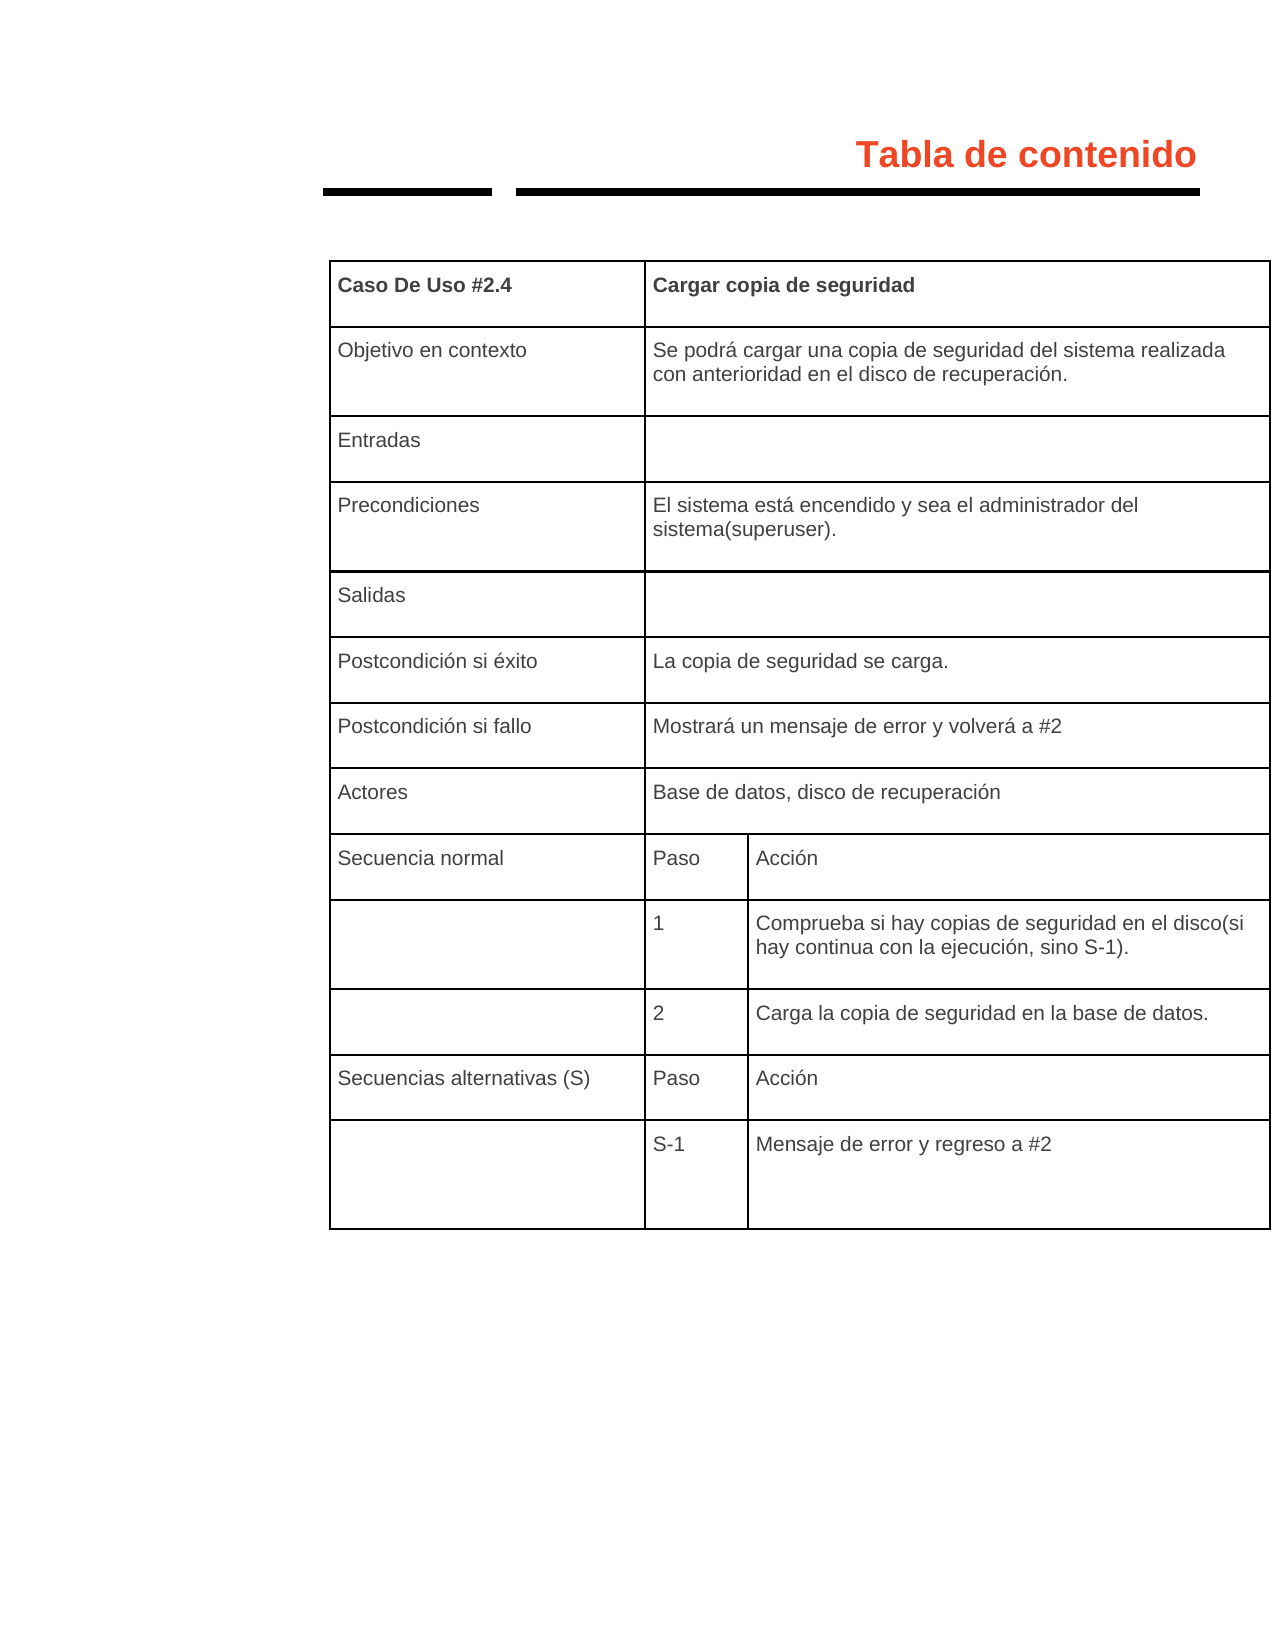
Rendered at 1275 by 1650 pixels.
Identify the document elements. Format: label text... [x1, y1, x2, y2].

table_cell S-1 [646, 1121, 747, 1228]
table_cell Postcondición si fallo [331, 704, 644, 767]
table_cell Paso [646, 835, 747, 898]
table_cell Acción [749, 835, 1269, 898]
table_cell Secuencia normal [331, 835, 644, 898]
table_cell [646, 417, 1269, 481]
table_cell Acción [749, 1056, 1269, 1119]
table_cell Objetivo en contexto [331, 328, 644, 415]
table_cell [331, 901, 644, 988]
table_header Caso De Uso #2.4 [331, 262, 644, 326]
table_cell Salidas [331, 573, 644, 636]
table_cell Entradas [331, 417, 644, 481]
table_cell Postcondición si éxito [331, 638, 644, 702]
table_cell [331, 990, 644, 1054]
table_cell Secuencias alternativas (S) [331, 1056, 644, 1119]
table_cell Carga la copia de seguridad en la base de datos. [749, 990, 1269, 1054]
table_cell Paso [646, 1056, 747, 1119]
table_cell Base de datos, disco de recuperación [646, 769, 1269, 833]
table_cell Actores [331, 769, 644, 833]
table_cell Precondiciones [331, 483, 644, 570]
table_cell Mensaje de error y regreso a #2 [749, 1121, 1269, 1228]
table_cell [331, 1121, 644, 1228]
table_cell 1 [646, 901, 747, 988]
table_cell 2 [646, 990, 747, 1054]
table_cell Mostrará un mensaje de error y volverá a #2 [646, 704, 1269, 767]
table_cell [646, 573, 1269, 636]
table_cell La copia de seguridad se carga. [646, 638, 1269, 702]
table_header Cargar copia de seguridad [646, 262, 1269, 326]
table_cell Se podrá cargar una copia de seguridad del sistema realizada con anterioridad en el disco de recuperación. [646, 328, 1269, 415]
table_cell Comprueba si hay copias de seguridad en el disco(si hay continua con la ejecución, sino S-1). [749, 901, 1269, 988]
table_cell El sistema está encendido y sea el administrador del sistema(superuser). [646, 483, 1269, 570]
